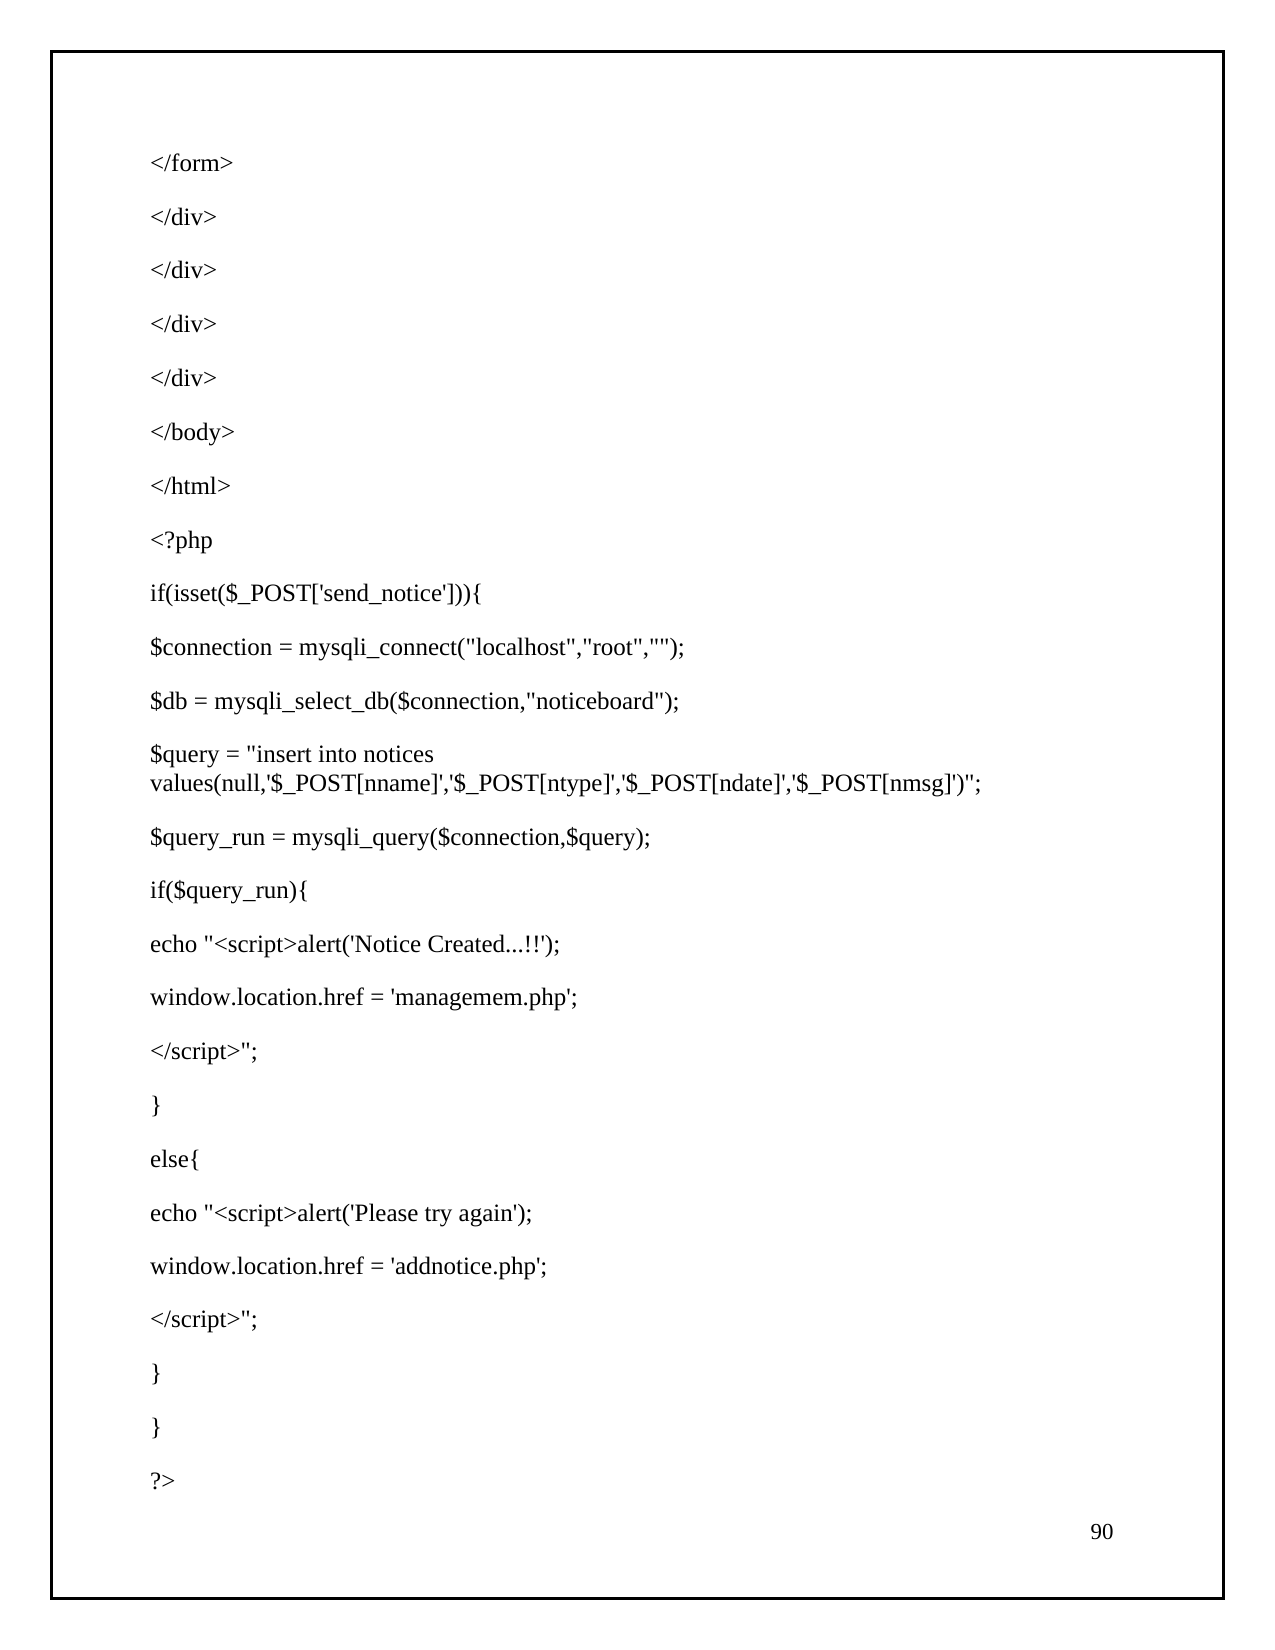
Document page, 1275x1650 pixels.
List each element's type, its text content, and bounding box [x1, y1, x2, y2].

text else{ [150, 1144, 1183, 1172]
text } [150, 1090, 1183, 1118]
text $db = mysqli_select_db($connection,"noticeboard"); [150, 686, 1183, 714]
text echo "<script>alert('Please try again'); window.location.href = 'addnotice.php'; [150, 1198, 548, 1280]
text </script>"; [150, 1304, 1183, 1333]
text </div> [150, 256, 1183, 284]
text $query = "insert into notices values(null,'$_POST[nname]','$_POST[ntype]','$_POST[ndate]','$_POST[nmsg]')"; [150, 739, 1183, 797]
text $connection = mysqli_connect("localhost","root",""); [150, 632, 1183, 661]
text } [150, 1358, 1183, 1387]
text <?php if(isset($_POST['send_notice'])){ [150, 525, 499, 607]
text ?> [150, 1466, 1183, 1495]
text } [150, 1412, 1183, 1441]
text </div> [150, 202, 1183, 231]
text </div> [150, 309, 1183, 338]
text </script>"; [150, 1036, 1183, 1065]
text $query_run = mysqli_query($connection,$query); if($query_run){ [150, 822, 651, 904]
text </body> [150, 417, 1183, 446]
text </html> [150, 471, 1183, 500]
text </form> [150, 148, 1183, 177]
text echo "<script>alert('Notice Created...!!'); window.location.href = 'managemem.php'; [150, 929, 578, 1011]
text </div> [150, 363, 1183, 392]
